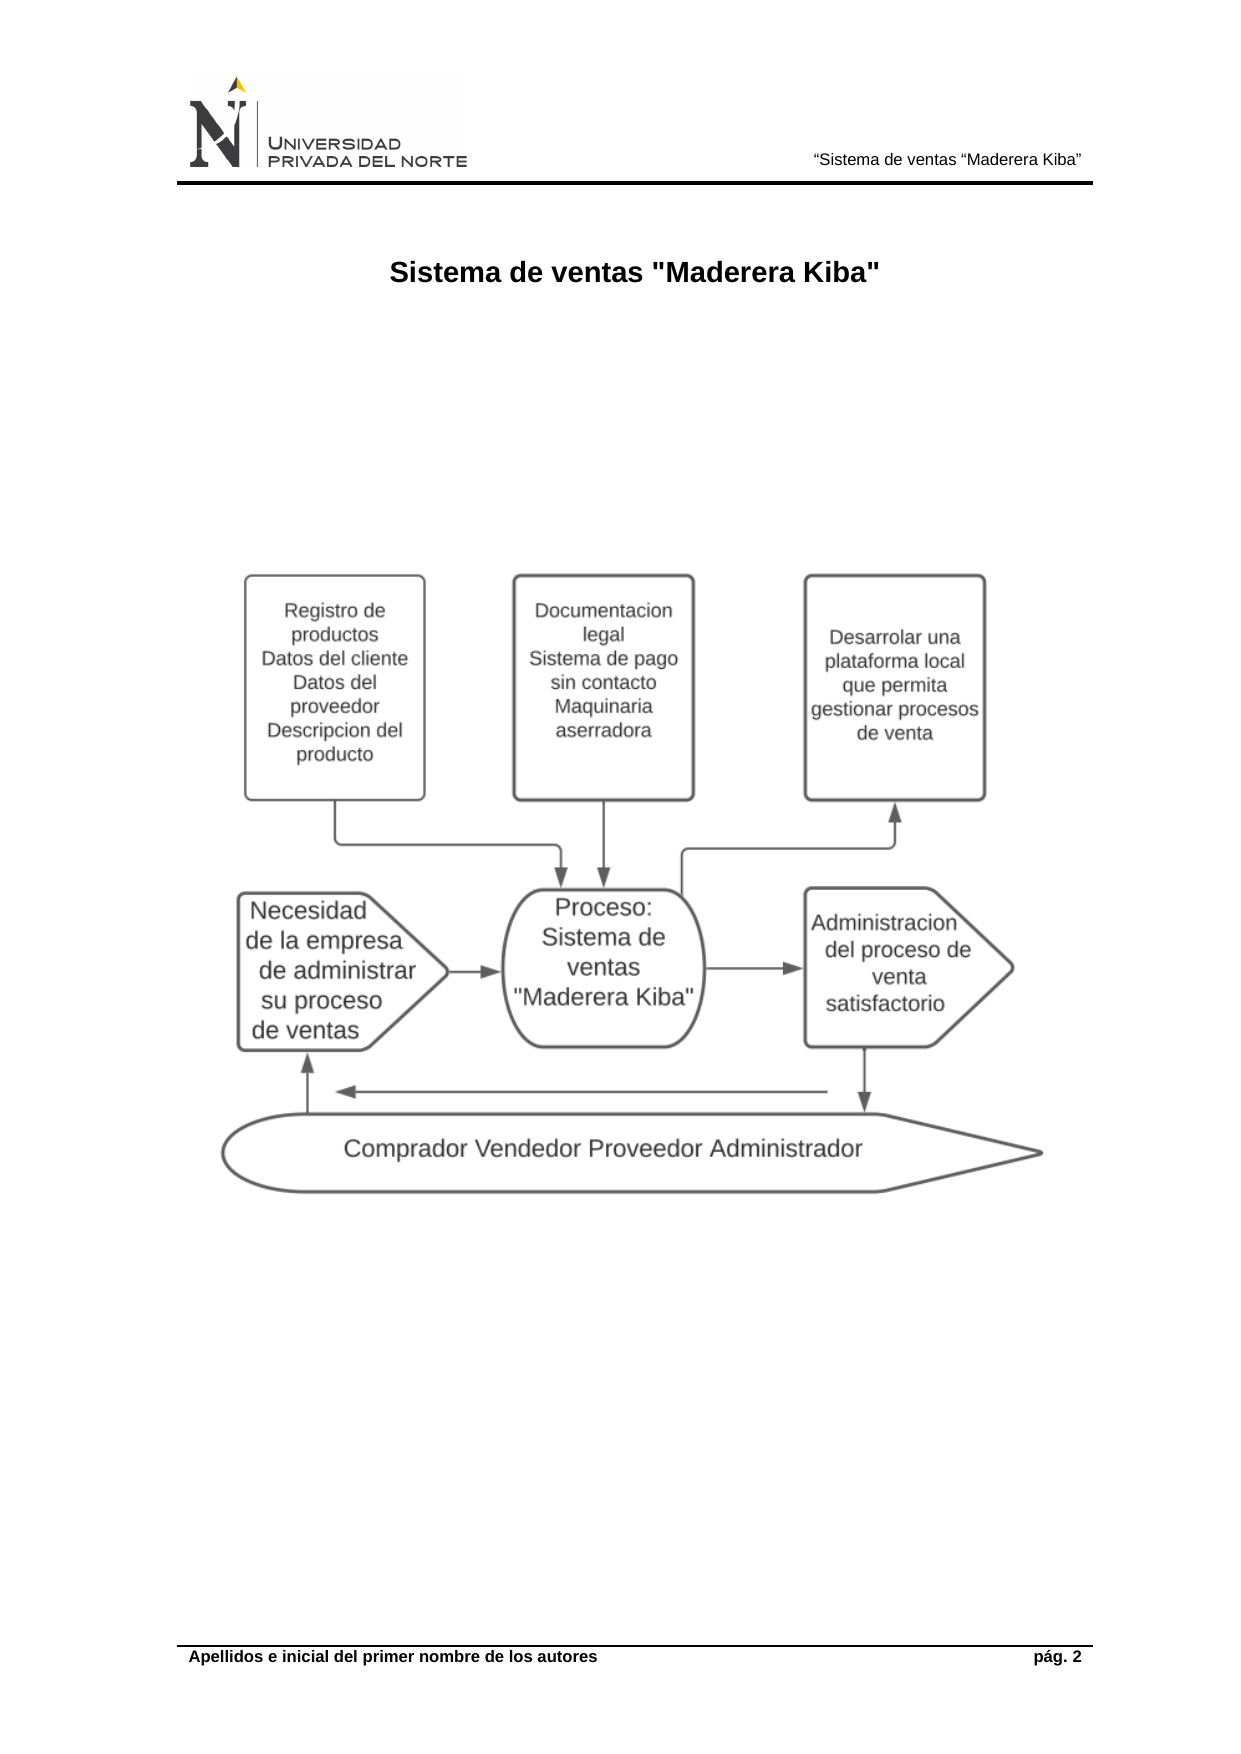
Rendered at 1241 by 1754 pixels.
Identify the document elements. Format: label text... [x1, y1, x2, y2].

picture [188, 73, 469, 169]
picture [167, 543, 1083, 1218]
text Sistema de ventas "Maderera Kiba" [177, 256, 1092, 289]
